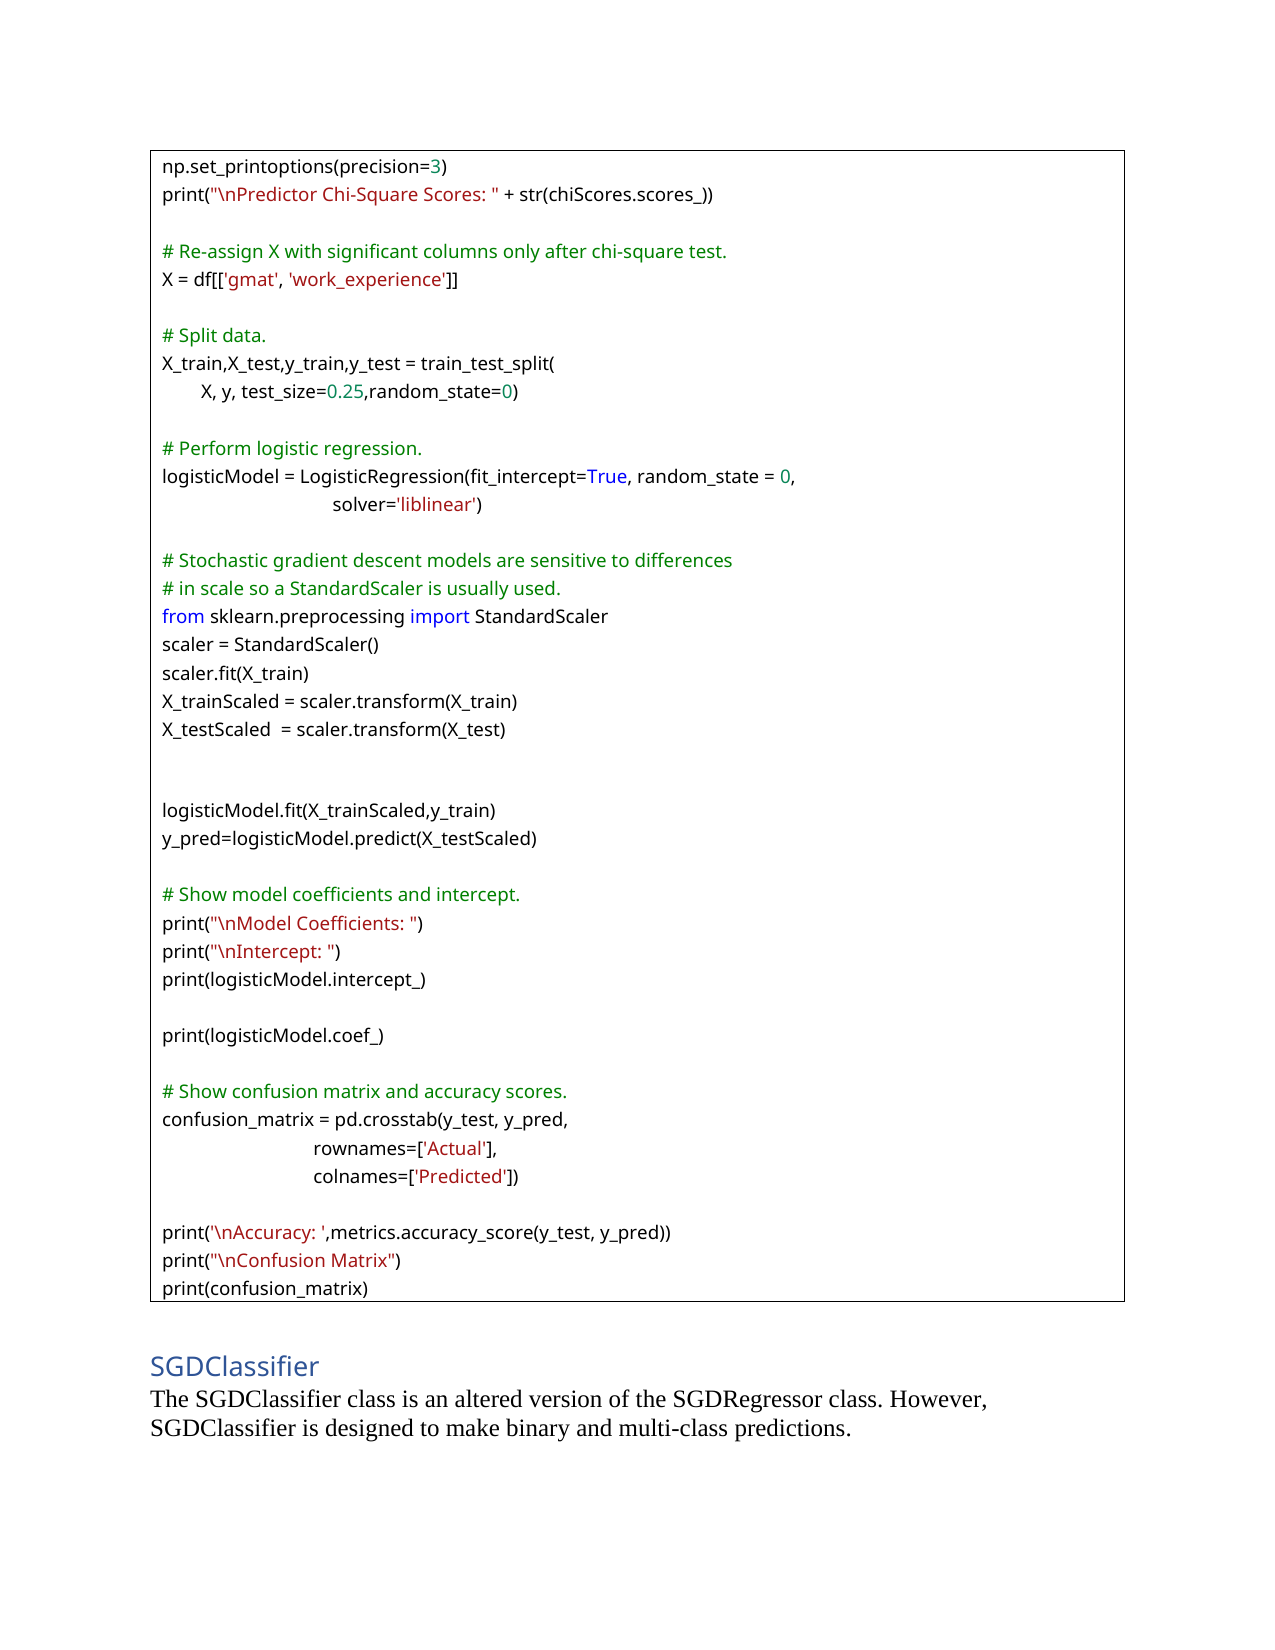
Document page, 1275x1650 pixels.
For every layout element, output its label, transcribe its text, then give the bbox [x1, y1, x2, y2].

text The SGDClassifier class is an altered version of the SGDRegressor class. However, SGDClassifier is designed to make binary and multi-class predictions. [150, 1384, 1125, 1442]
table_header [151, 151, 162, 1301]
subtitle SGDClassifier [150, 1347, 1125, 1384]
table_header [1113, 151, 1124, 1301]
